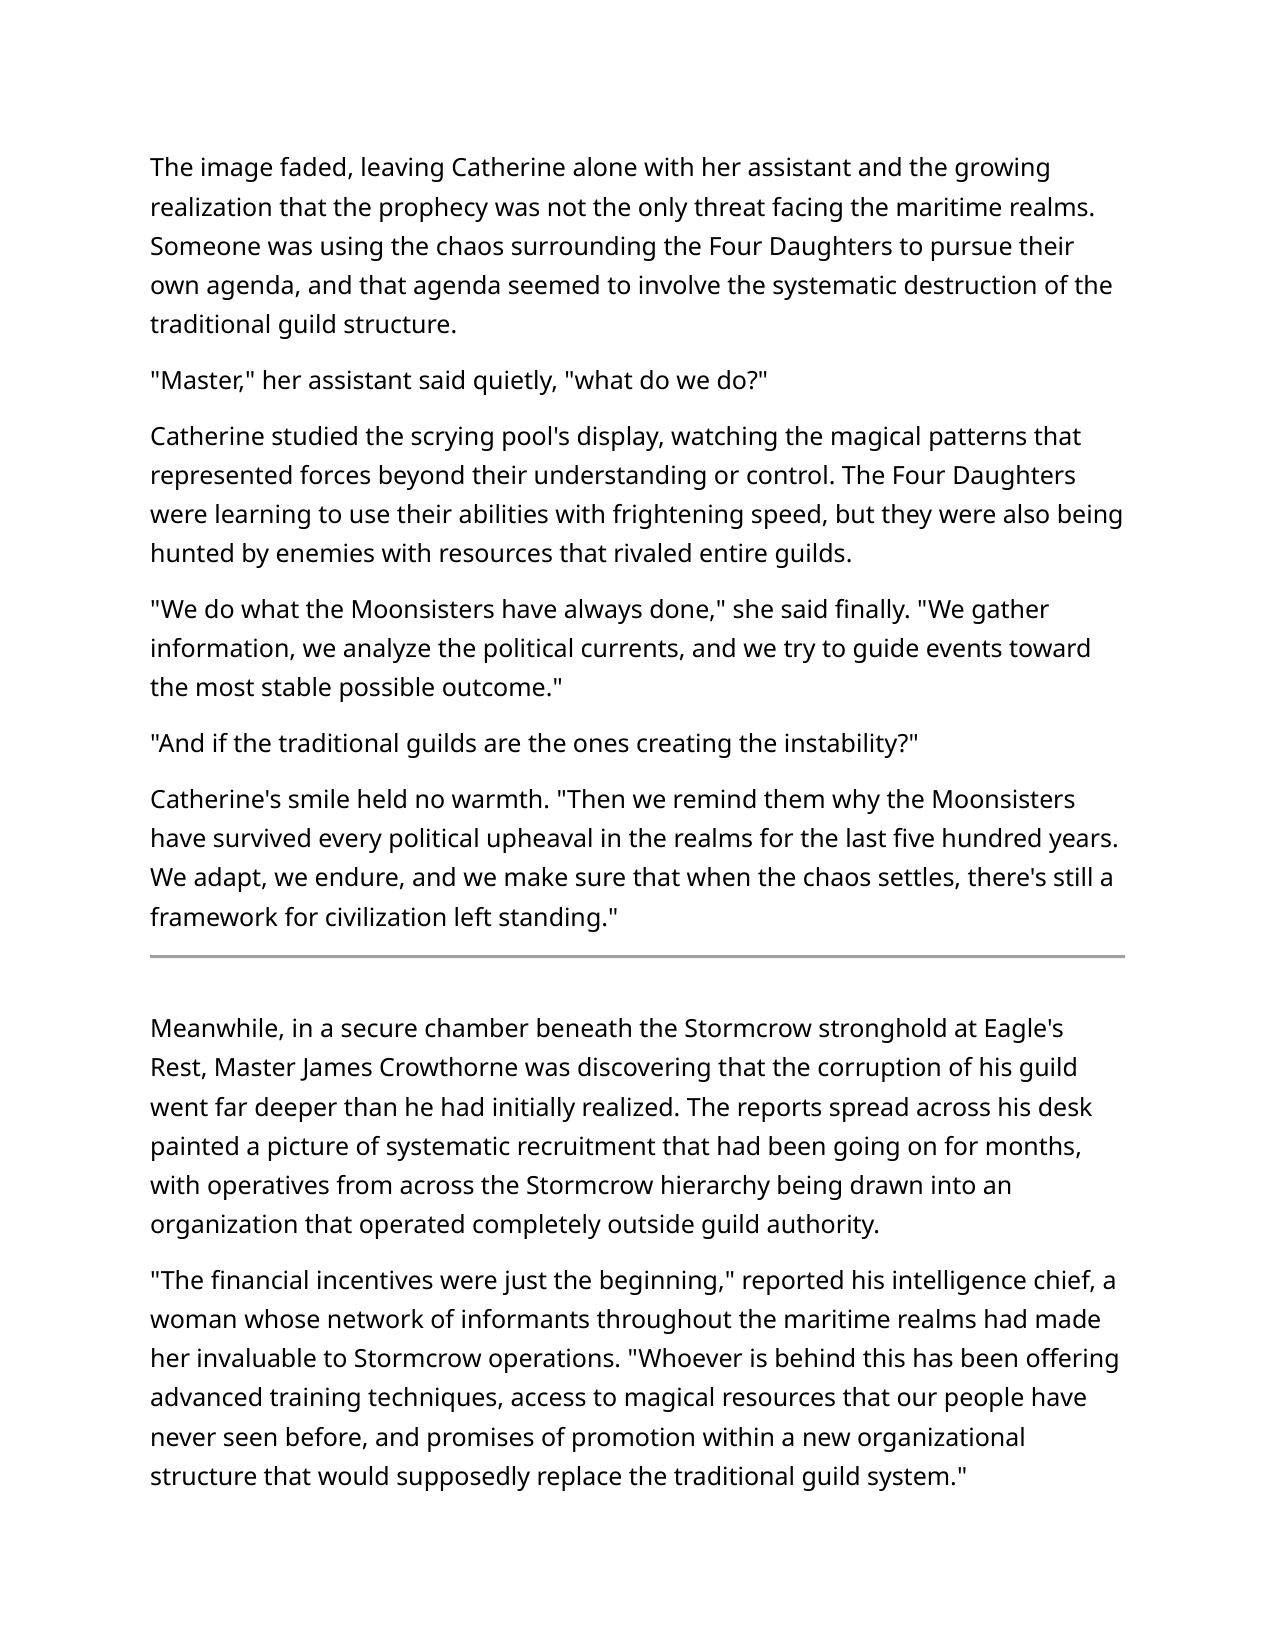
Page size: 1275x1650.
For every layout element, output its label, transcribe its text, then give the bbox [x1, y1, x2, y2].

text "We do what the Moonsisters have always done," she said finally. "We gather information, we analyze the political currents, and we try to guide events toward the most stable possible outcome." [150, 592, 1125, 704]
text Catherine studied the scrying pool's display, watching the magical patterns that represented forces beyond their understanding or control. The Four Daughters were learning to use their abilities with frightening speed, but they were also being hunted by enemies with resources that rivaled entire guilds. [150, 418, 1125, 570]
text "Master," her assistant said quietly, "what do we do?" [150, 362, 1125, 397]
text Meanwhile, in a secure chamber beneath the Stormcrow stronghold at Eagle's Rest, Master James Crowthorne was discovering that the corruption of his guild went far deeper than he had initially realized. The reports spread across his desk painted a picture of systematic recruitment that had been going on for months, with operatives from across the Stormcrow hierarchy being drawn into an organization that operated completely outside guild authority. [150, 1011, 1125, 1241]
text "The financial incentives were just the beginning," reported his intelligence chief, a woman whose network of informants throughout the maritime realms had made her invaluable to Stormcrow operations. "Whoever is behind this has been offering advanced training techniques, access to magical resources that our people have never seen before, and promises of promotion within a new organizational structure that would supposedly replace the traditional guild system." [150, 1262, 1125, 1492]
text The image faded, leaving Catherine alone with her assistant and the growing realization that the prophecy was not the only threat facing the maritime realms. Someone was using the chaos surrounding the Four Daughters to pursue their own agenda, and that agenda seemed to involve the systematic destruction of the traditional guild structure. [150, 150, 1125, 341]
text Catherine's smile held no warmth. "Then we remind them why the Moonsisters have survived every political upheaval in the realms for the last five hundred years. We adapt, we endure, and we make sure that when the chaos settles, there's still a framework for civilization left standing." [150, 782, 1125, 933]
text "And if the traditional guilds are the ones creating the instability?" [150, 726, 1125, 760]
